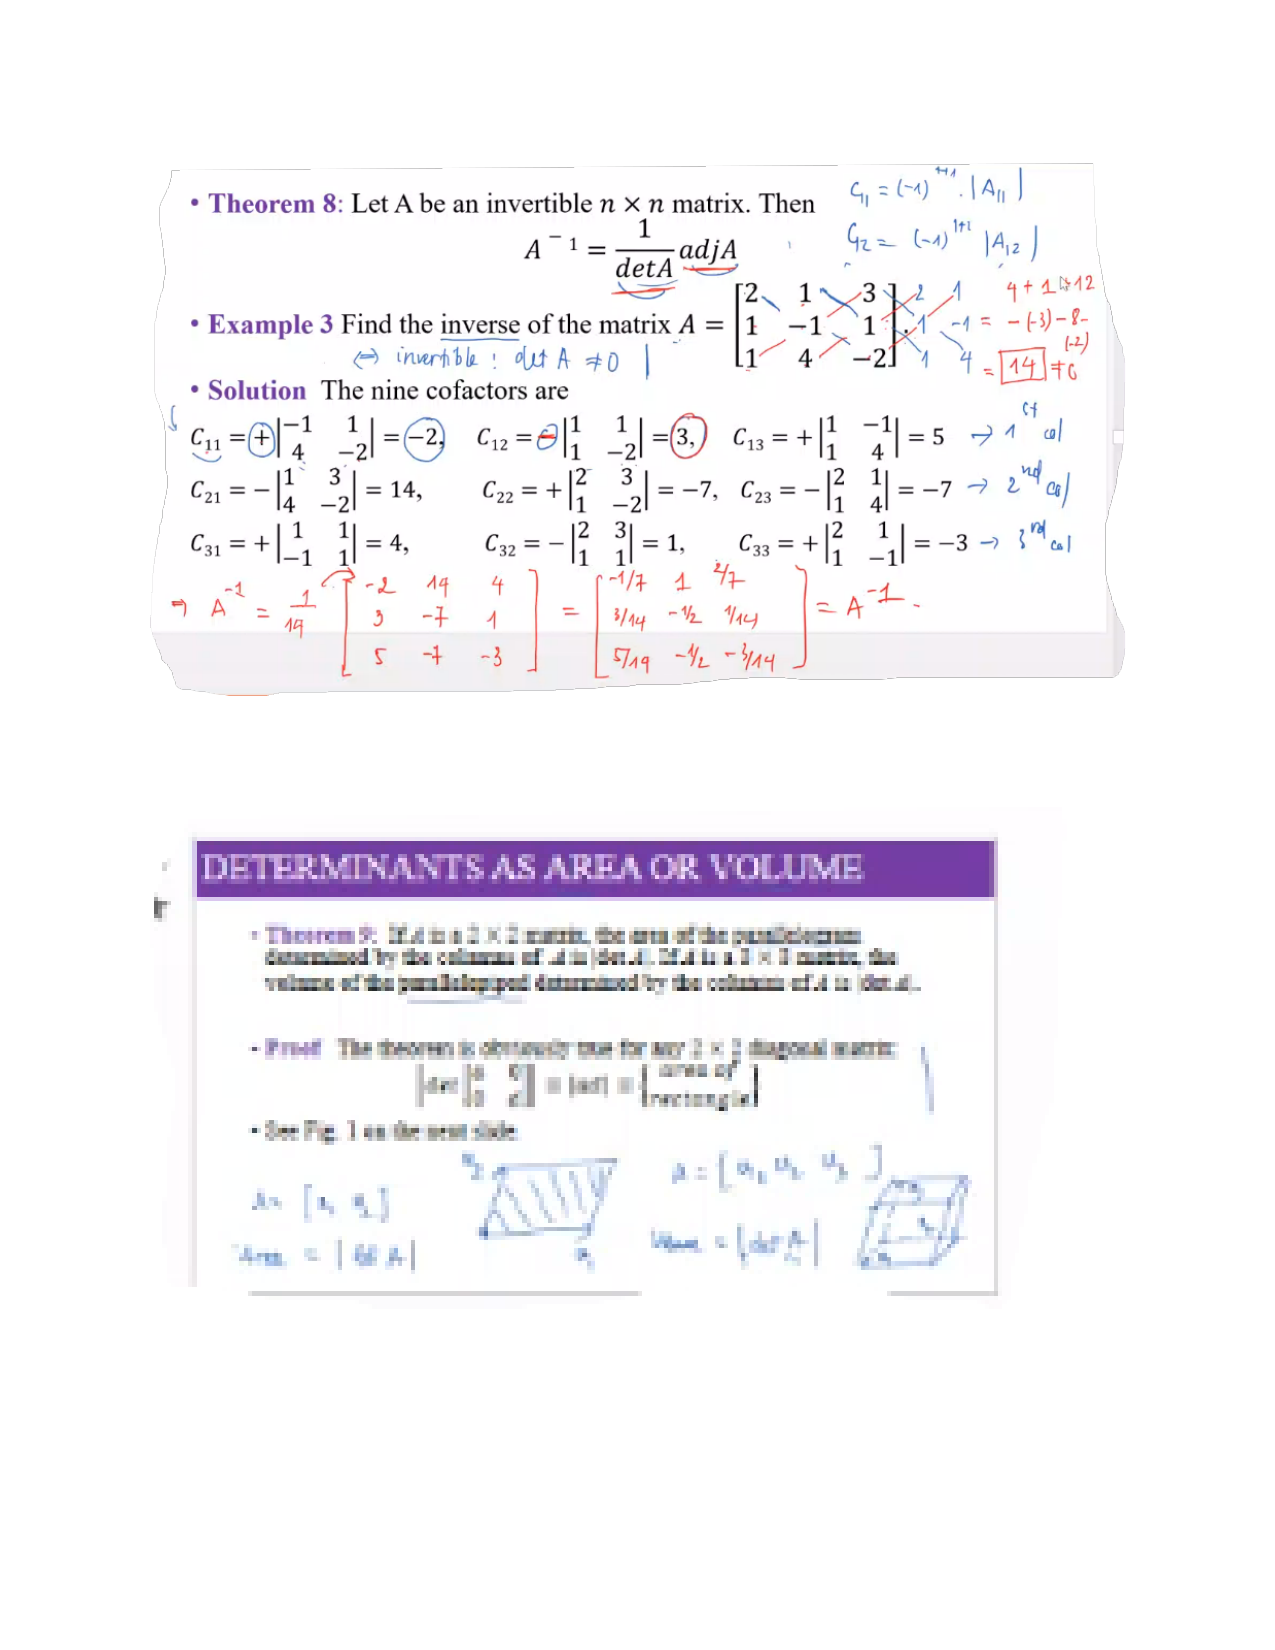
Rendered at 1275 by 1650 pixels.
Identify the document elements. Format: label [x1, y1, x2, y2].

picture [150, 807, 1067, 1309]
picture [150, 150, 1125, 696]
